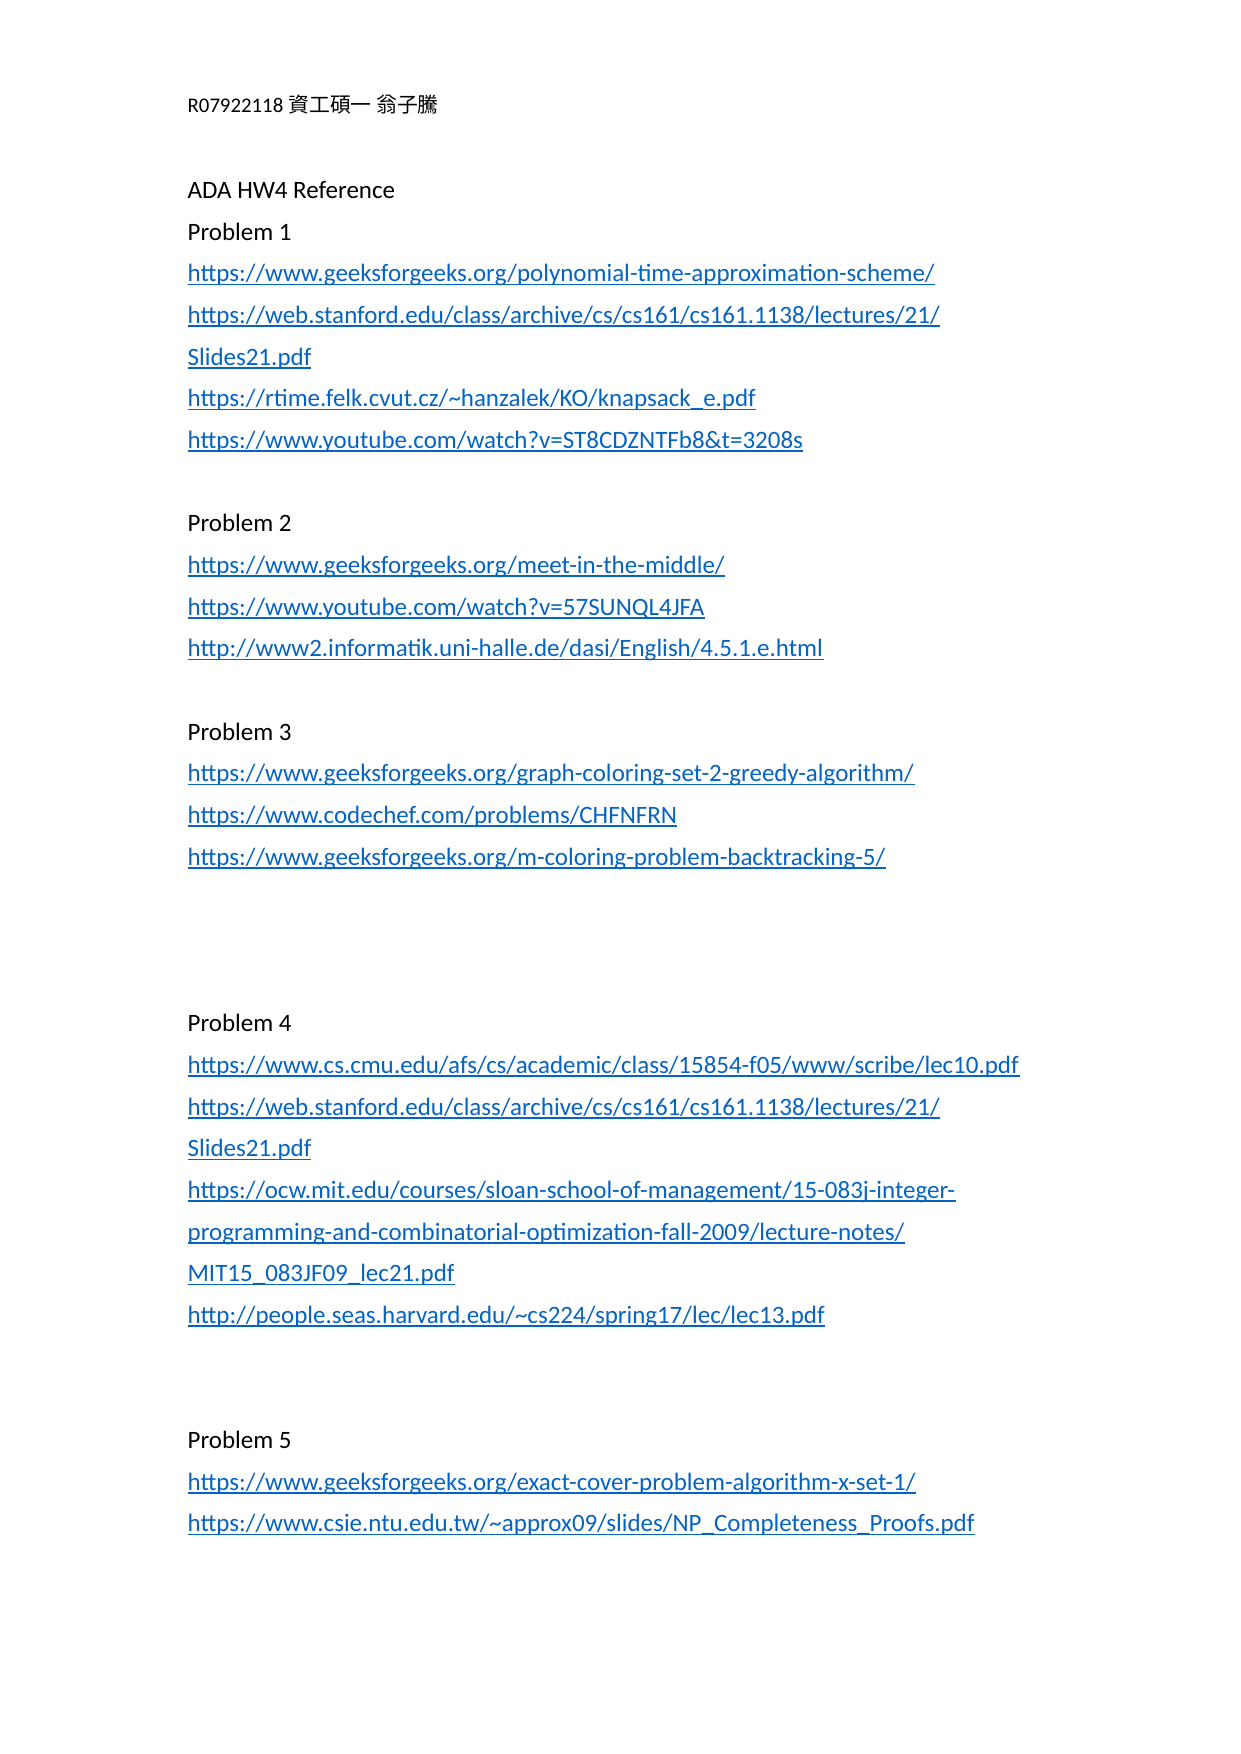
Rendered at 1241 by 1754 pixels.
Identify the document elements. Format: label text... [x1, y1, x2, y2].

text http://www2.informatik.uni-halle.de/dasi/English/4.5.1.e.html [187, 627, 1053, 669]
text Problem 3 [187, 710, 1053, 752]
text https://www.geeksforgeeks.org/meet-in-the-middle/ [187, 544, 1053, 585]
text Problem 2 [187, 502, 1053, 544]
text https://www.youtube.com/watch?v=57SUNQL4JFA [187, 585, 1053, 627]
text https://www.codechef.com/problems/CHFNFRN [187, 794, 1053, 835]
text https://web.stanford.edu/class/archive/cs/cs161/cs161.1138/lectures/21/Slides21.pdf [187, 294, 1053, 377]
text https://www.cs.cmu.edu/afs/cs/academic/class/15854-f05/www/scribe/lec10.pdf [187, 1044, 1053, 1085]
text https://www.geeksforgeeks.org/exact-cover-problem-algorithm-x-set-1/ [187, 1460, 1053, 1502]
text Problem 1 [187, 210, 1053, 252]
text https://www.geeksforgeeks.org/polynomial-time-approximation-scheme/ [187, 252, 1053, 294]
text https://www.geeksforgeeks.org/m-coloring-problem-backtracking-5/ [187, 835, 1053, 877]
text https://web.stanford.edu/class/archive/cs/cs161/cs161.1138/lectures/21/Slides21.pdf [187, 1085, 1053, 1169]
text https://www.geeksforgeeks.org/graph-coloring-set-2-greedy-algorithm/ [187, 752, 1053, 794]
text https://ocw.mit.edu/courses/sloan-school-of-management/15-083j-integer-programming-and-combinatorial-optimization-fall-2009/lecture-notes/MIT15_083JF09_lec21.pdf [187, 1169, 1053, 1294]
text Problem 4 [187, 1002, 1053, 1044]
text https://www.csie.ntu.edu.tw/~approx09/slides/NP_Completeness_Proofs.pdf [187, 1502, 1053, 1544]
text ADA HW4 Reference [187, 169, 1053, 210]
text http://people.seas.harvard.edu/~cs224/spring17/lec/lec13.pdf [187, 1294, 1053, 1335]
text https://rtime.felk.cvut.cz/~hanzalek/KO/knapsack_e.pdf [187, 377, 1053, 419]
text Problem 5 [187, 1419, 1053, 1460]
text https://www.youtube.com/watch?v=ST8CDZNTFb8&t=3208s [187, 419, 1053, 460]
